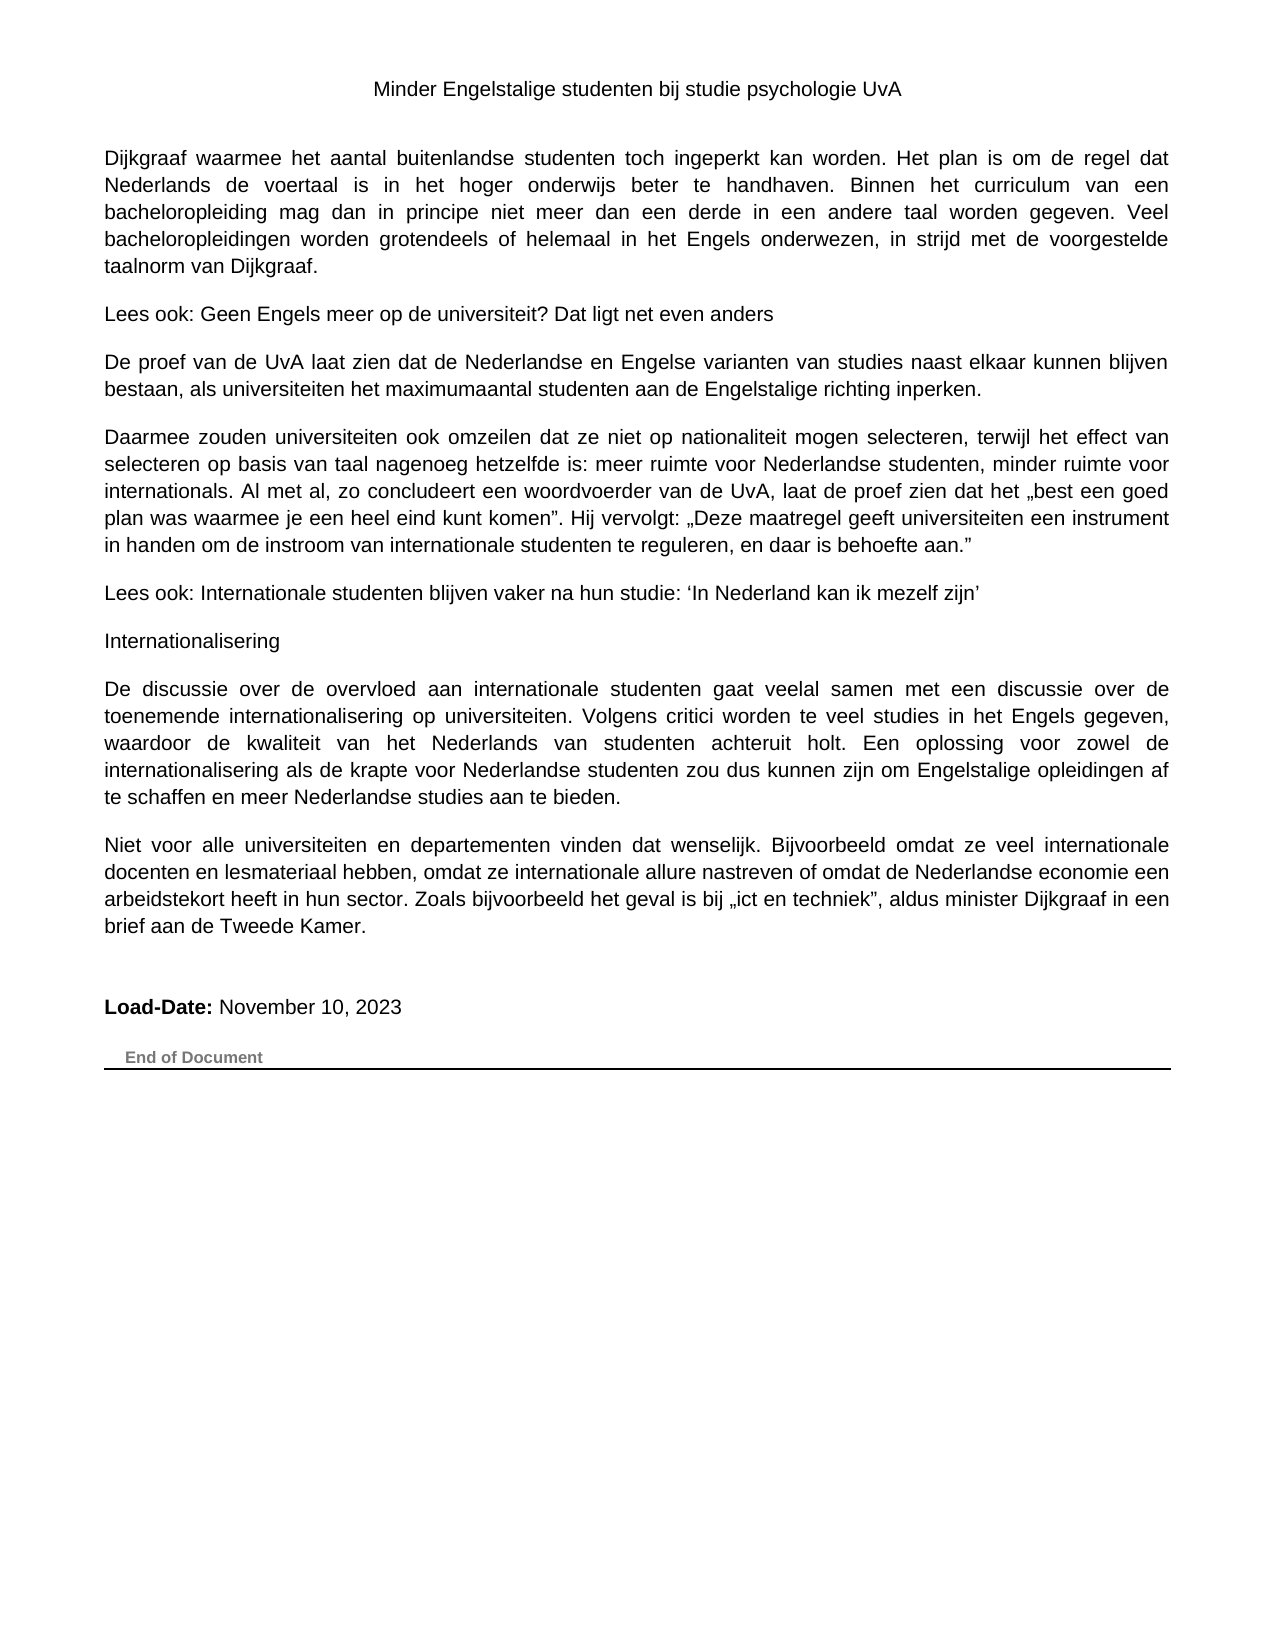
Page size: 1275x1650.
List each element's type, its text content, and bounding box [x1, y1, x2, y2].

text Internationalisering [104, 626, 1171, 653]
text Niet voor alle universiteiten en departementen vinden dat wenselijk. Bijvoorbeeld omdat ze veel internationale docenten en lesmateriaal hebben, omdat ze internationale allure nastreven of omdat de Nederlandse economie een arbeidstekort heeft in hun sector. Zoals bijvoorbeeld het geval is bij „ict en techniek”, aldus minister Dijkgraaf in een brief aan de Tweede Kamer. [104, 830, 1171, 938]
text End of Document [125, 1048, 1171, 1067]
text De discussie over de overvloed aan internationale studenten gaat veelal samen met een discussie over de toenemende internationalisering op universiteiten. Volgens critici worden te veel studies in het Engels gegeven, waardoor de kwaliteit van het Nederlands van studenten achteruit holt. Een oplossing voor zowel de internationalisering als de krapte voor Nederlandse studenten zou dus kunnen zijn om Engelstalige opleidingen af te schaffen en meer Nederlandse studies aan te bieden. [104, 673, 1171, 809]
text Lees ook: Internationale studenten blijven vaker na hun studie: ‘In Nederland kan ik mezelf zijn’ [104, 578, 1171, 605]
text Lees ook: Geen Engels meer op de universiteit? Dat ligt net even anders [104, 298, 1171, 326]
text Daarmee zouden universiteiten ook omzeilen dat ze niet op nationaliteit mogen selecteren, terwijl het effect van selecteren op basis van taal nagenoeg hetzelfde is: meer ruimte voor Nederlandse studenten, minder ruimte voor internationals. Al met al, zo concludeert een woordvoerder van de UvA, laat de proef zien dat het „best een goed plan was waarmee je een heel eind kunt komen”. Hij vervolgt: „Deze maatregel geeft universiteiten een instrument in handen om de instroom van internationale studenten te reguleren, en daar is behoefte aan.” [104, 421, 1171, 557]
text Load-Date: November 10, 2023 [104, 963, 1171, 1019]
text De proef van de UvA laat zien dat de Nederlandse en Engelse varianten van studies naast elkaar kunnen blijven bestaan, als universiteiten het maximumaantal studenten aan de Engelstalige richting inperken. [104, 346, 1171, 401]
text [104, 142, 1171, 278]
